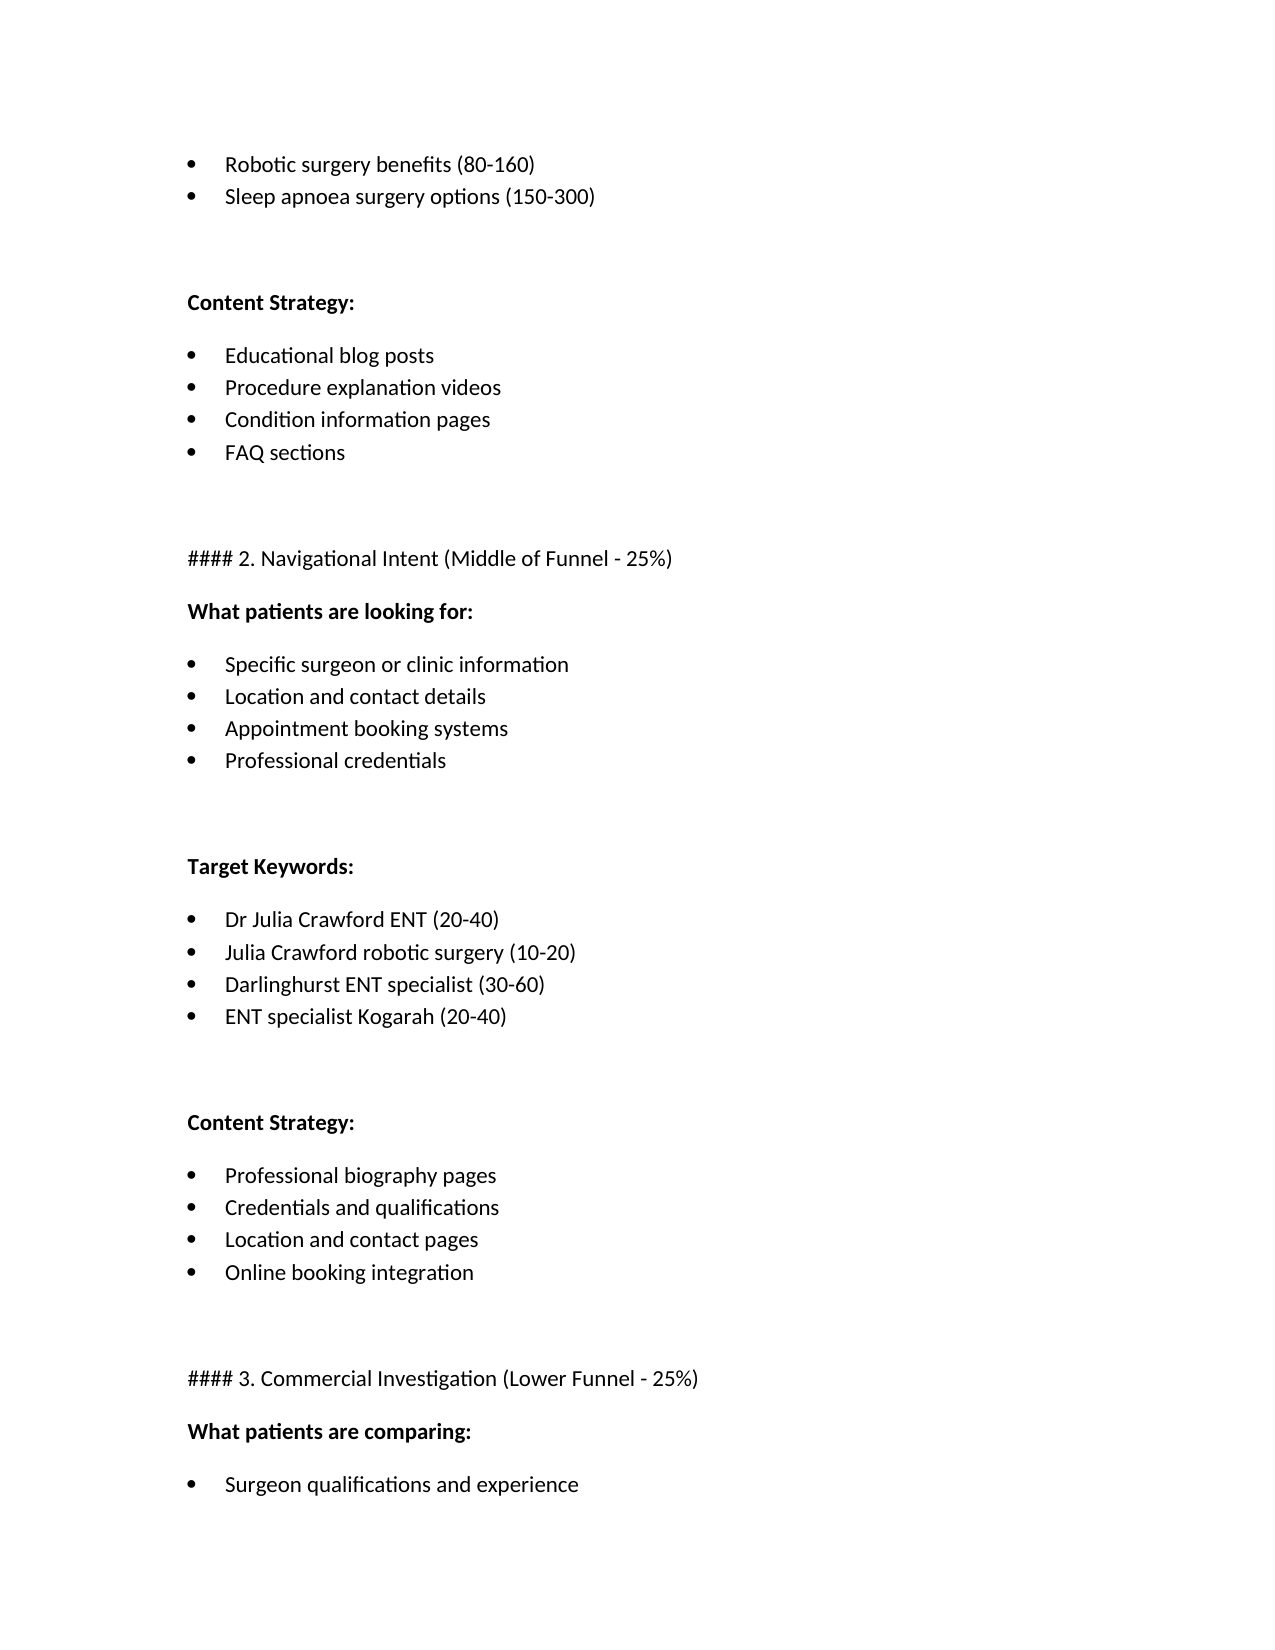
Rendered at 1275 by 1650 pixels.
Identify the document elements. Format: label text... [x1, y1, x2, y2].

list Specific surgeon or clinic information [187, 650, 1087, 678]
text Target Keywords: [187, 852, 1087, 881]
list Robotic surgery benefits (80-160) [187, 150, 1087, 178]
text What patients are looking for: [187, 597, 1087, 625]
text Content Strategy: [187, 288, 1087, 316]
list Dr Julia Crawford ENT (20-40) [187, 906, 1087, 933]
list Surgeon qualifications and experience [187, 1470, 1087, 1498]
list Julia Crawford robotic surgery (10-20) [187, 938, 1087, 966]
list Location and contact details [187, 682, 1087, 710]
list Professional credentials [187, 746, 1087, 774]
list Sleep apnoea surgery options (150-300) [187, 182, 1087, 210]
list Appointment booking systems [187, 714, 1087, 742]
list ENT specialist Kogarah (20-40) [187, 1002, 1087, 1030]
text #### 2. Navigational Intent (Middle of Funnel - 25%) [187, 544, 1087, 572]
list Condition information pages [187, 406, 1087, 434]
list Online booking integration [187, 1258, 1087, 1286]
text Content Strategy: [187, 1108, 1087, 1136]
text What patients are comparing: [187, 1417, 1087, 1445]
list Procedure explanation videos [187, 373, 1087, 401]
text #### 3. Commercial Investigation (Lower Funnel - 25%) [187, 1364, 1087, 1392]
list Credentials and qualifications [187, 1193, 1087, 1221]
list Darlinghurst ENT specialist (30-60) [187, 970, 1087, 998]
list FAQ sections [187, 438, 1087, 466]
list Professional biography pages [187, 1161, 1087, 1189]
list Educational blog posts [187, 341, 1087, 369]
list Location and contact pages [187, 1226, 1087, 1253]
